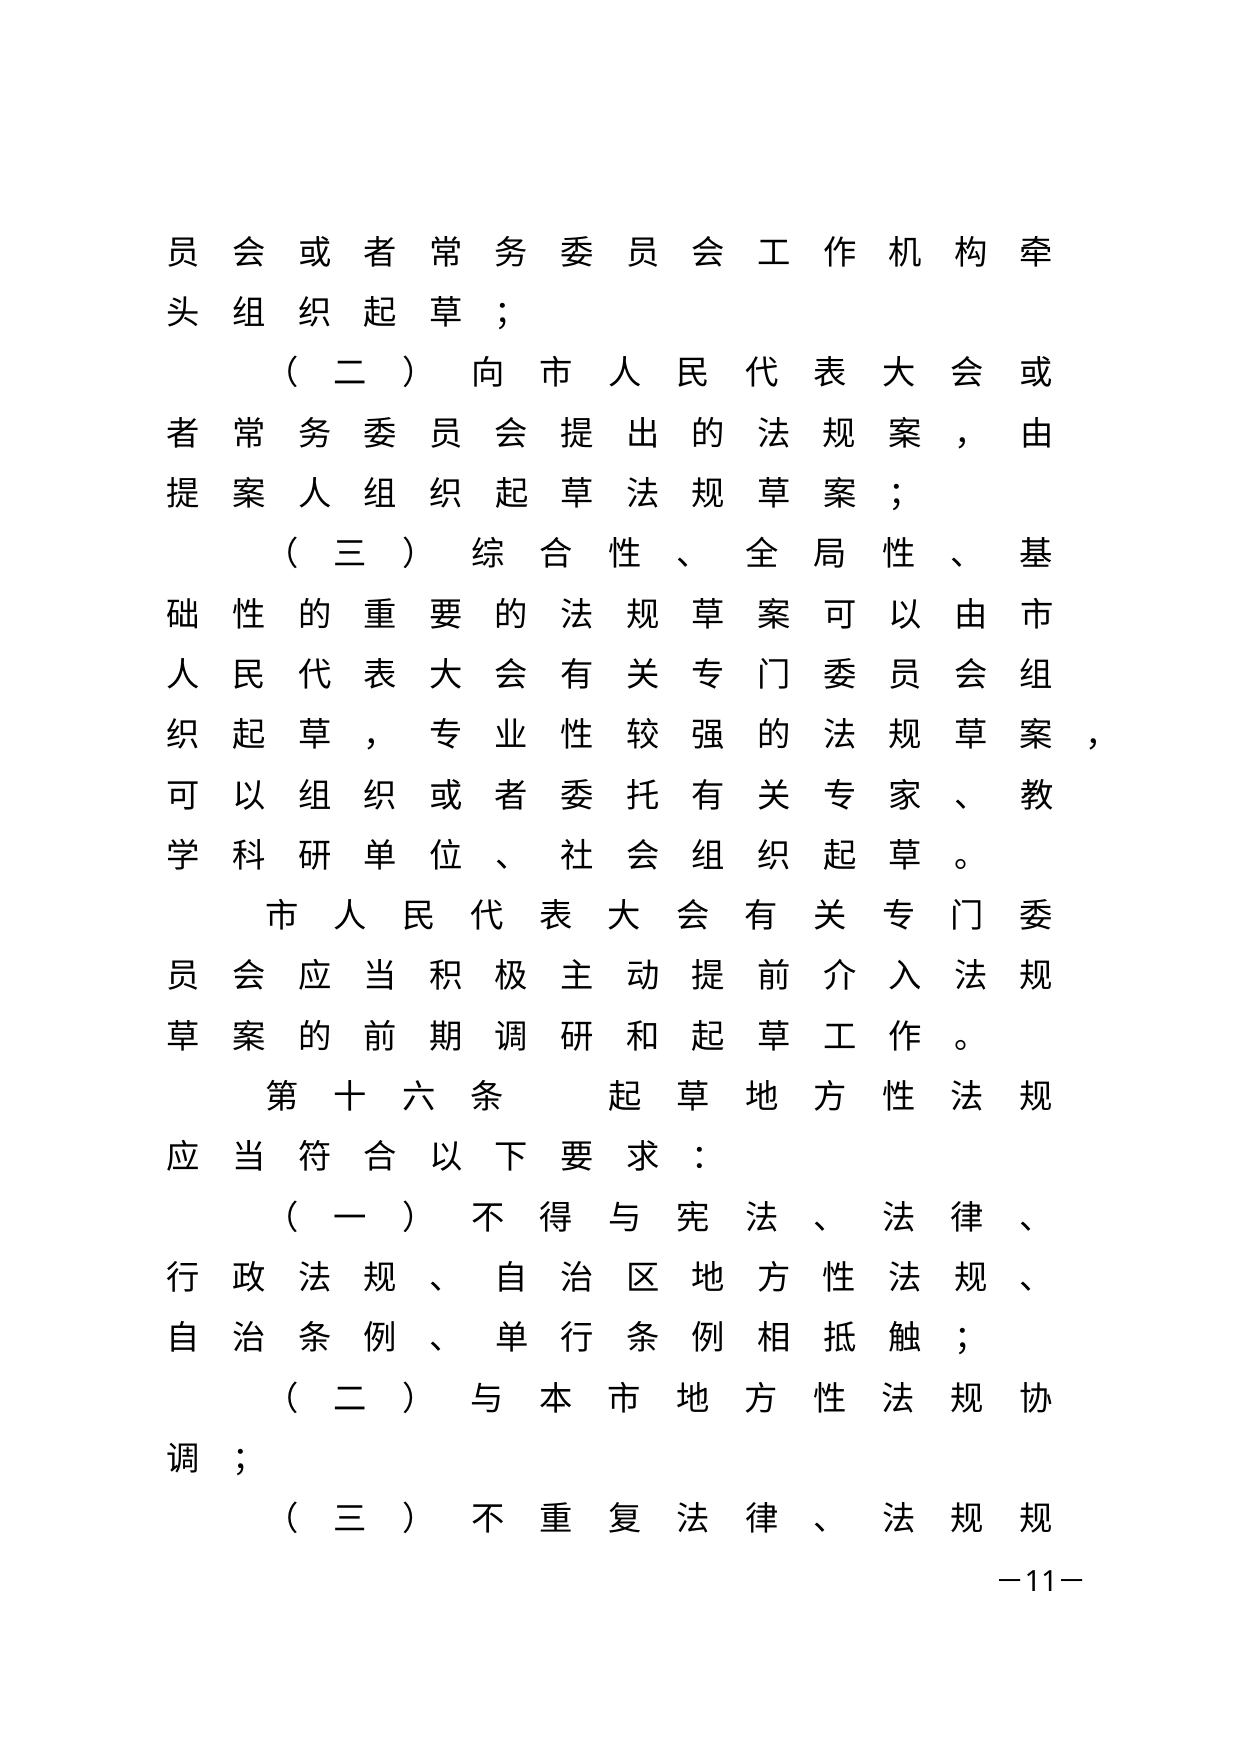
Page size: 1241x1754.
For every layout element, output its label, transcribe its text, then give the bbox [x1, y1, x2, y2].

text （二）与本市地方性法规协调； [167, 1365, 1085, 1486]
text （一）不得与宪法、法律、行政法规、自治区地方性法规、自治条例、单行条例相抵触； [167, 1184, 1085, 1365]
text （一）规范市人民代表大会及其常务委员会工作的法规，可以由市人民代表大会有关专门委员会或者常务委员会工作机构牵头组织起草； [167, 219, 1085, 340]
text （三）不重复法律、法规规定； [167, 1486, 1085, 1546]
text （二）向市人民代表大会或者常务委员会提出的法规案，由提案人组织起草法规草案； [167, 340, 1085, 521]
text （三）综合性、全局性、基础性的重要的法规草案可以由市人民代表大会有关专门委员会组织起草，专业性较强的法规草案，可以组织或者委托有关专家、教学科研单位、社会组织起草。 [167, 521, 1085, 883]
text 市人民代表大会有关专门委员会应当积极主动提前介入法规草案的前期调研和起草工作。 [167, 883, 1085, 1064]
text 第十六条 起草地方性法规应当符合以下要求： [167, 1064, 1085, 1184]
